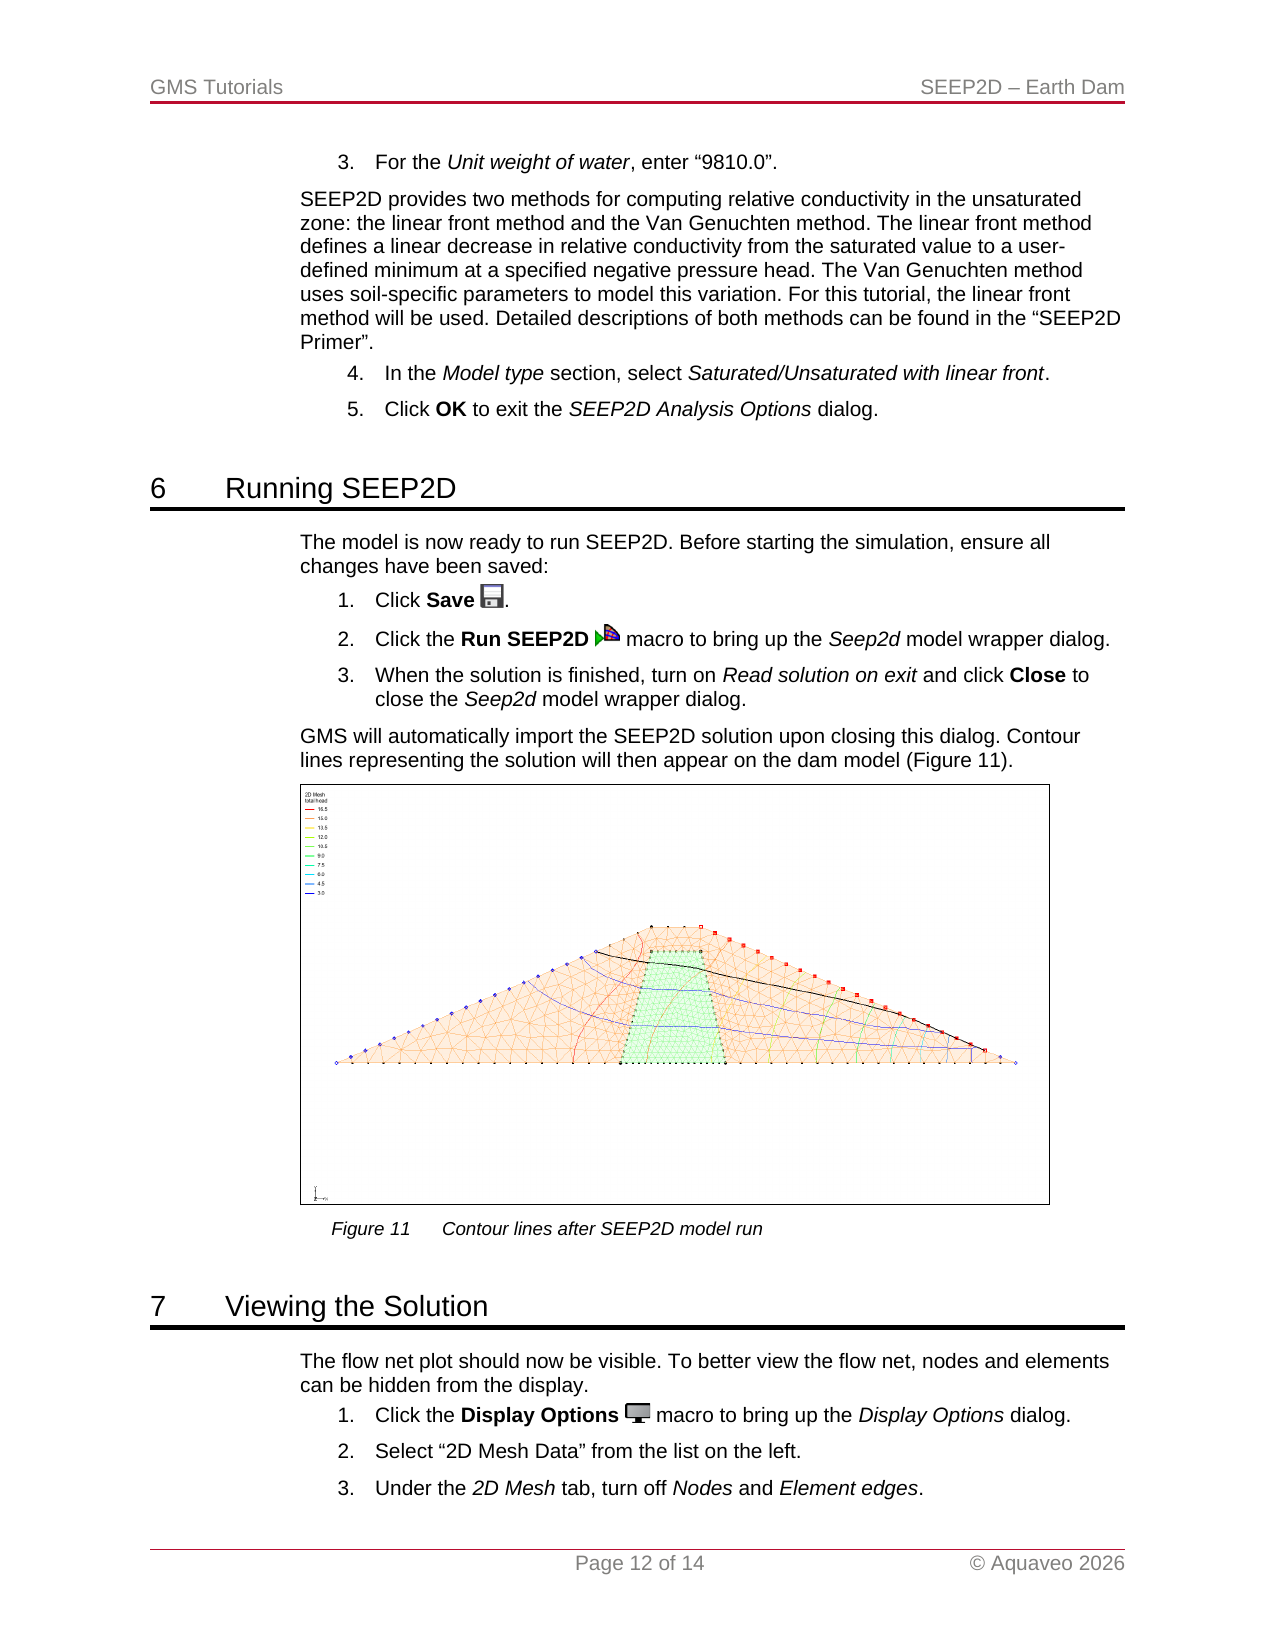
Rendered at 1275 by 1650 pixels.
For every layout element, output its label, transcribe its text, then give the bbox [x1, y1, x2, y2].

picture [595, 624, 620, 647]
subtitle Running SEEP2D [150, 471, 1125, 507]
list Under the 2D Mesh tab, turn off Nodes and Element edges. [337, 1476, 1125, 1499]
text The flow net plot should now be visible. To better view the flow net, nodes and elements can be hidden from the display. [300, 1348, 1125, 1396]
list For the Unit weight of water, enter “9810.0”. [337, 150, 1125, 174]
list Click OK to exit the SEEP2D Analysis Options dialog. [347, 397, 1125, 421]
picture [480, 584, 504, 608]
list Click the Run SEEP2D macro to bring up the Seep2d model wrapper dialog. [337, 624, 1125, 651]
picture [625, 1403, 650, 1423]
list Select “2D Mesh Data” from the list on the left. [337, 1439, 1125, 1463]
text SEEP2D provides two methods for computing relative conductivity in the unsaturated zone: the linear front method and the Van Genuchten method. The linear front method defines a linear decrease in relative conductivity from the saturated value to a user-defined minimum at a specified negative pressure head. The Van Genuchten method uses soil-specific parameters to model this variation. For this tutorial, the linear front method will be used. Detailed descriptions of both methods can be found in the “SEEP2D Primer”. [300, 186, 1125, 354]
list Click the Display Options macro to bring up the Display Options dialog. [337, 1403, 1125, 1427]
subtitle Viewing the Solution [150, 1289, 1125, 1325]
text Figure 11 Contour lines after SEEP2D model run [300, 1218, 1125, 1239]
list When the solution is finished, turn on Read solution on exit and click Close to close the Seep2d model wrapper dialog. [337, 663, 1125, 711]
list Click Save . [337, 584, 1125, 612]
text The model is now ready to run SEEP2D. Before starting the simulation, ensure all changes have been saved: [300, 530, 1125, 578]
picture [301, 785, 1049, 1204]
text GMS will automatically import the SEEP2D solution upon closing this dialog. Contour lines representing the solution will then appear on the dam model (Figure 11). [300, 723, 1125, 771]
list In the Model type section, select Saturated/Unsaturated with linear front. [347, 360, 1125, 384]
